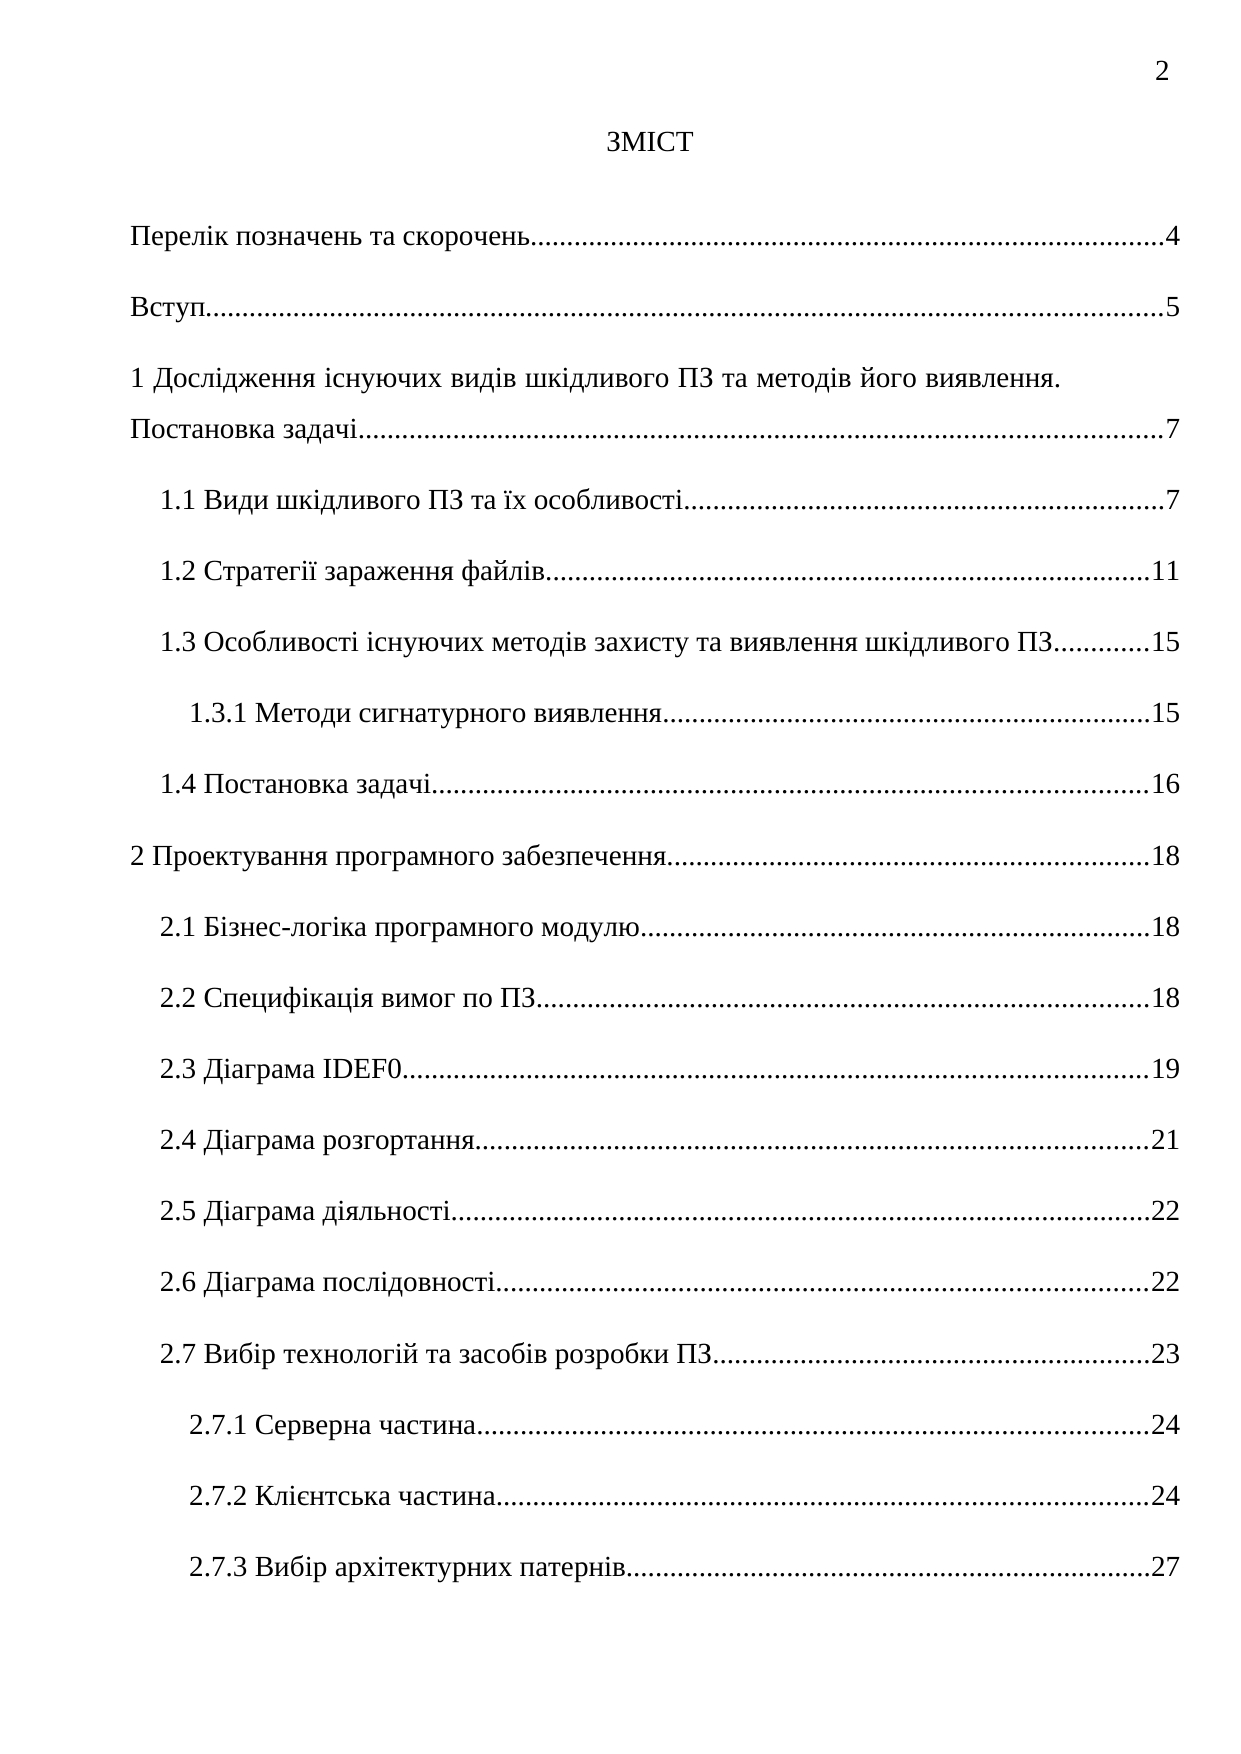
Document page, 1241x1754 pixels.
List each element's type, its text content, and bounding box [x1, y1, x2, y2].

text 2.2 Специфікація вимог по ПЗ 18 [159, 980, 1062, 1013]
text 1.3 Особливості існуючих методів захисту та виявлення шкідливого ПЗ 15 [159, 624, 1062, 658]
text Перелік позначень та скорочень 4 [130, 218, 1062, 252]
text 1.1 Види шкідливого ПЗ та їх особливості 7 [159, 482, 1062, 516]
text Вступ 5 [130, 289, 1062, 323]
text 2.6 Діаграма послідовності 22 [159, 1264, 1062, 1298]
text 1.3.1 Методи сигнатурного виявлення 15 [189, 695, 1062, 729]
text 1 Дослідження існуючих видів шкідливого ПЗ та методів його виявлення. Постановка задачі. 7 [130, 361, 1062, 444]
text 2.5 Діаграма діяльності 22 [159, 1193, 1062, 1227]
text ЗМІСТ [130, 124, 1169, 158]
text 2.7 Вибір технологій та засобів розробки ПЗ 23 [159, 1336, 1062, 1369]
text 1.4 Постановка задачі 16 [159, 767, 1062, 800]
text 2.7.2 Клієнтська частина 24 [189, 1478, 1062, 1512]
text 2.1 Бізнес-логіка програмного модулю 18 [159, 909, 1062, 942]
text 2.4 Діаграма розгортання 21 [159, 1122, 1062, 1156]
text 2.7.3 Вибір архітектурних патернів 27 [189, 1549, 1062, 1583]
text 2.3 Діаграма IDEF0 19 [159, 1051, 1062, 1085]
text 1.2 Стратегії зараження файлів 11 [159, 553, 1062, 587]
text 2 Проектування програмного забезпечення 18 [130, 838, 1062, 871]
text 2.7.1 Серверна частина 24 [189, 1407, 1062, 1440]
